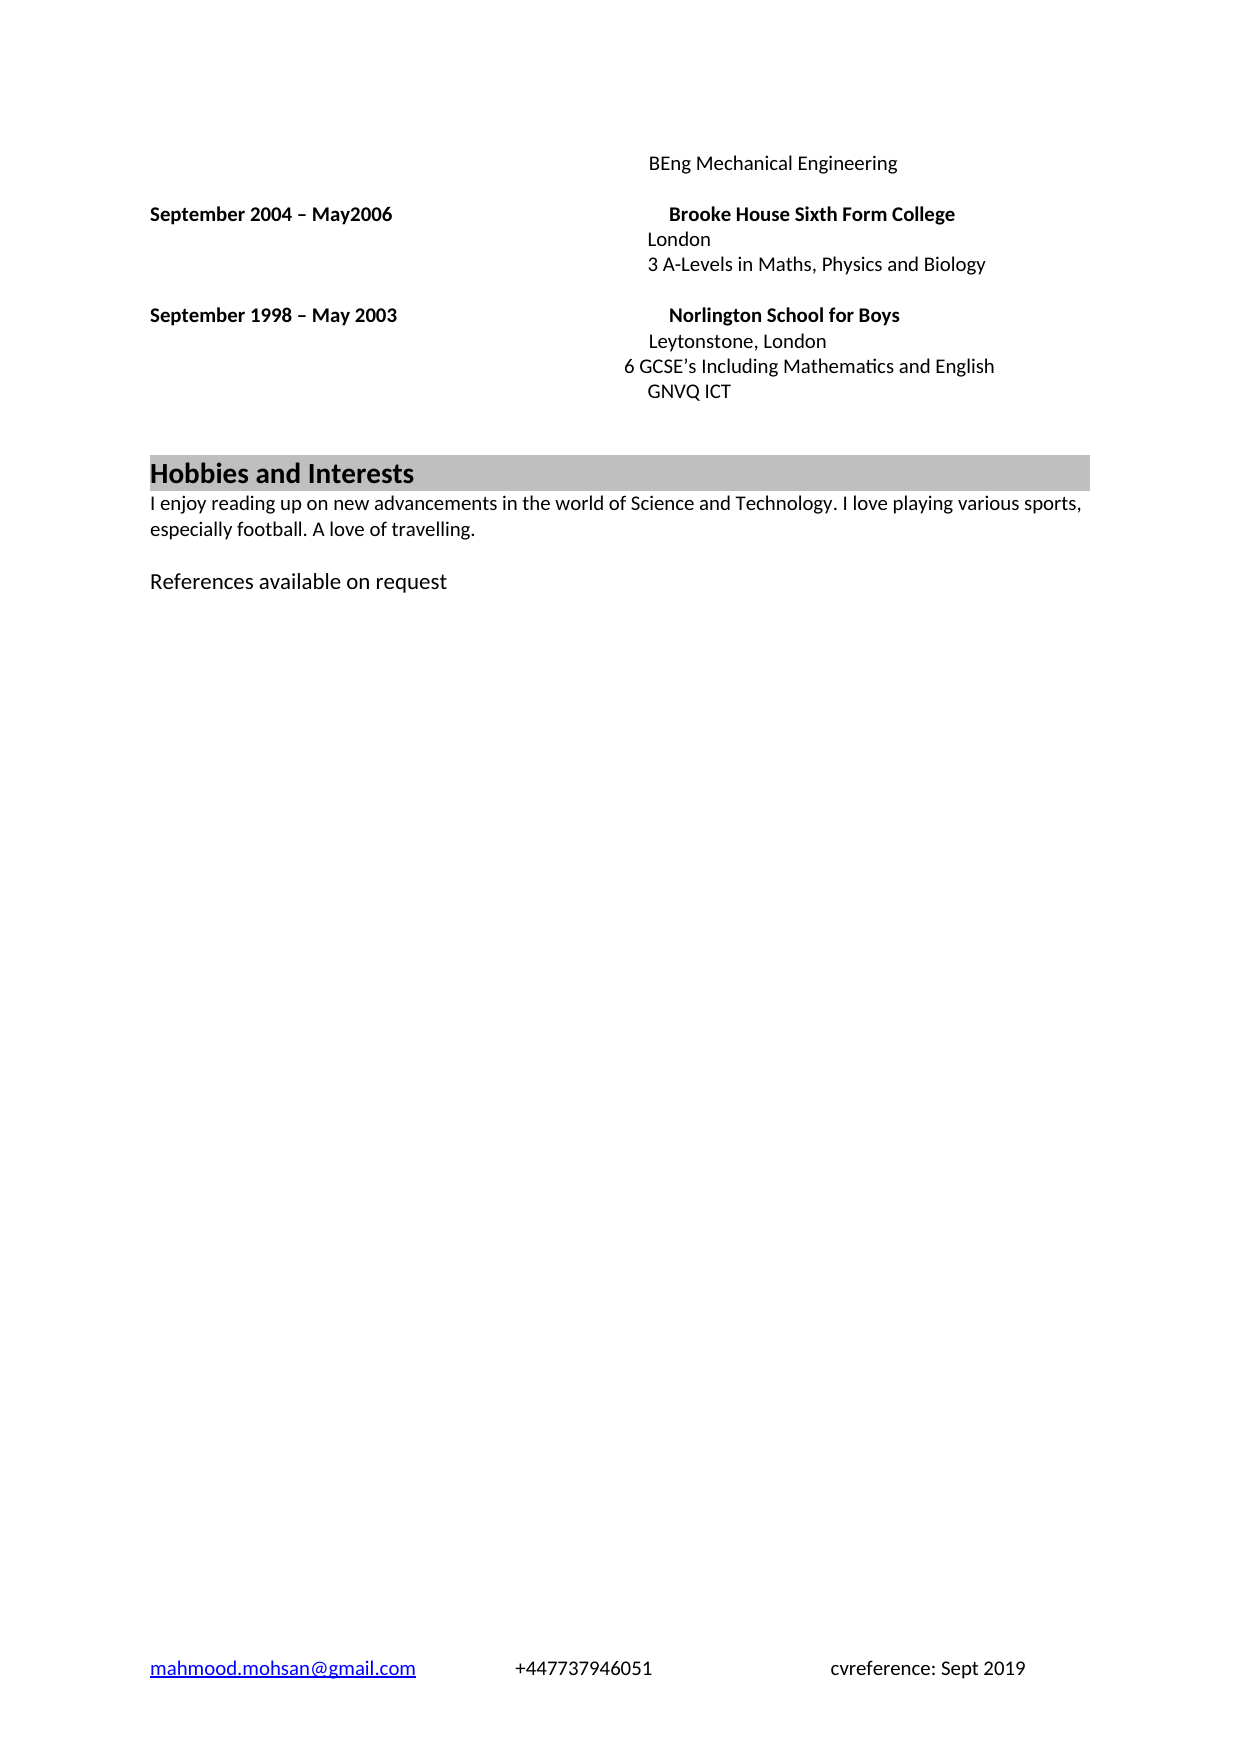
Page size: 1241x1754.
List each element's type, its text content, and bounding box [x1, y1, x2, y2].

text 6 GCSE’s Including Mathematics and English [150, 353, 1090, 379]
text September 1998 – May 2003 Norlington School for Boys [150, 302, 1090, 328]
text BEng Mechanical Engineering [150, 150, 1090, 175]
text GNVQ ICT [150, 379, 1090, 404]
text Leytonstone, London [150, 328, 1090, 353]
text September 2004 – May2006 Brooke House Sixth Form College [150, 201, 1090, 226]
text References available on request [150, 567, 1090, 595]
text 3 A-Levels in Maths, Physics and Biology [150, 252, 1090, 277]
text London [150, 226, 1090, 252]
text I enjoy reading up on new advancements in the world of Science and Technology. I love playing various sports, especially football. A love of travelling. [150, 491, 1090, 541]
text Hobbies and Interests [150, 455, 1090, 491]
